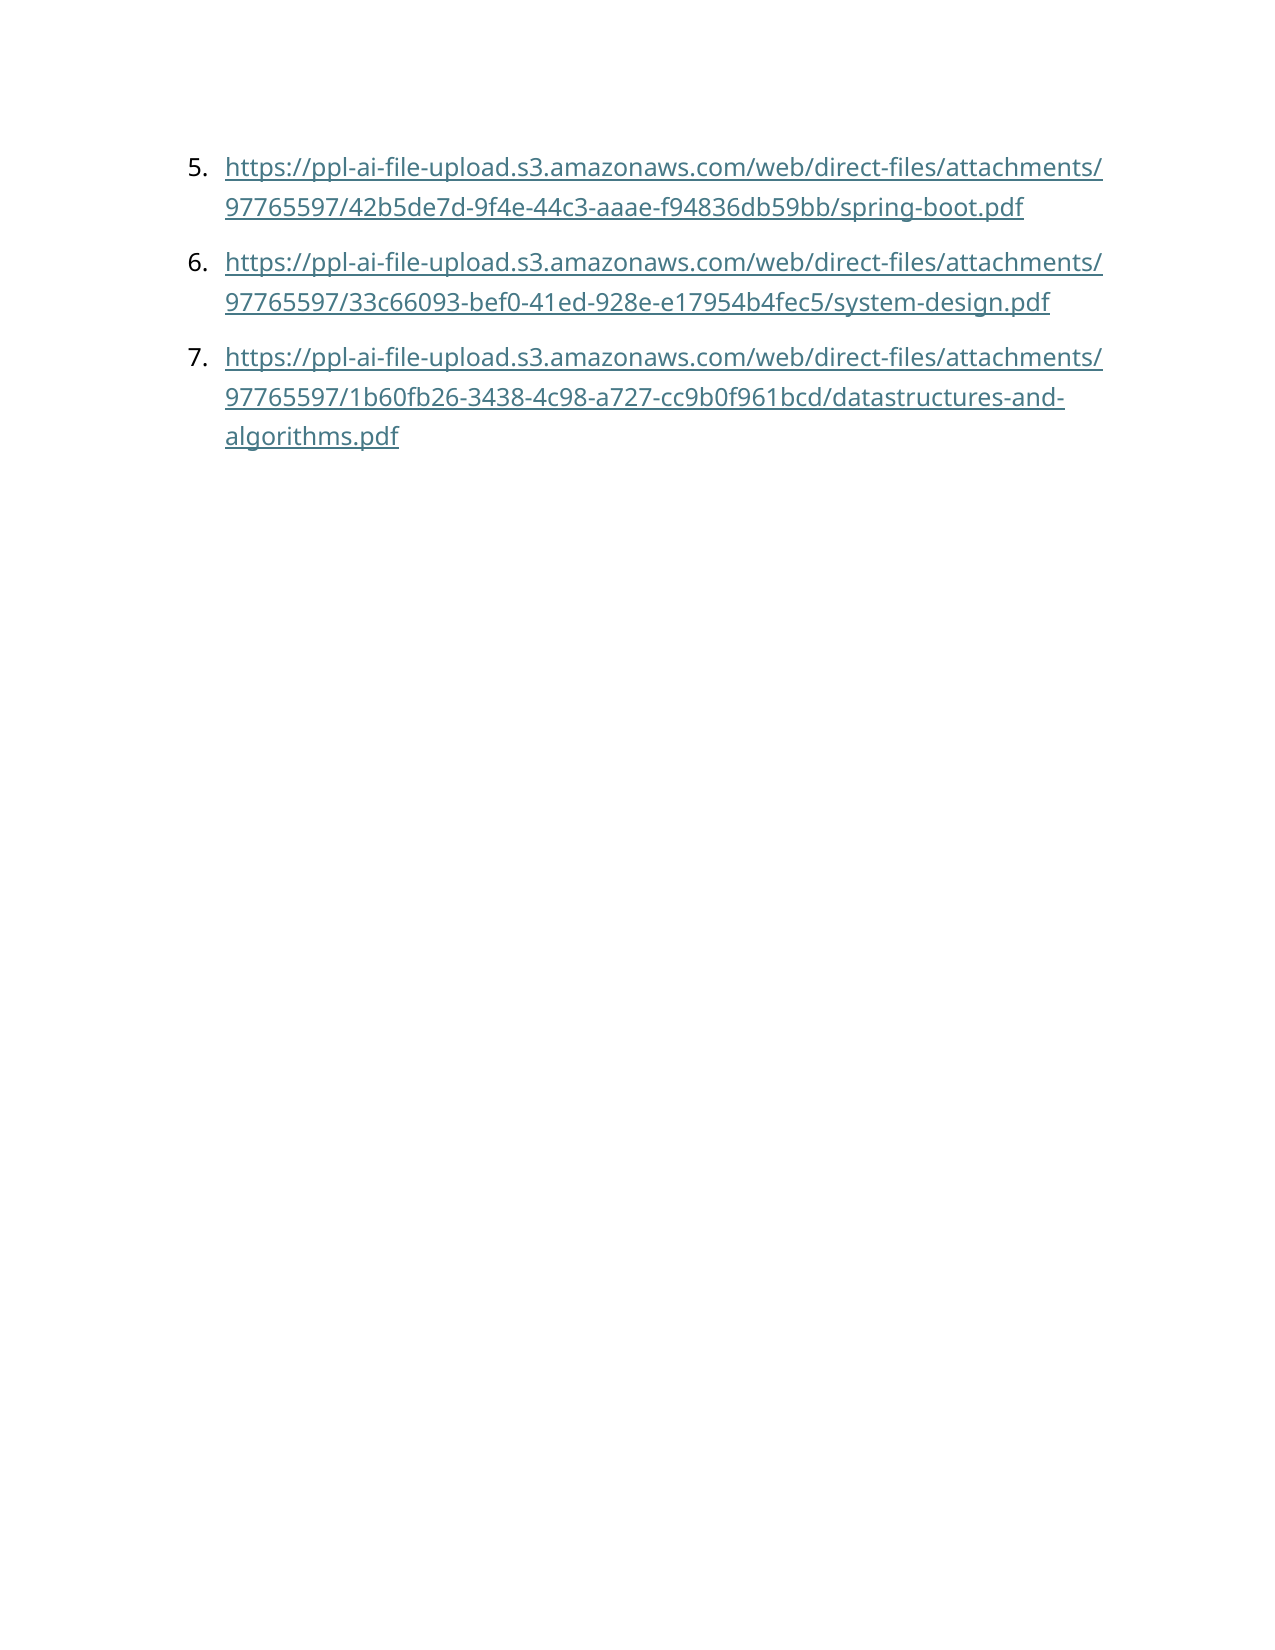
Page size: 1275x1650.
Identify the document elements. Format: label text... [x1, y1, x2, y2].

list https://ppl-ai-file-upload.s3.amazonaws.com/web/direct-files/attachments/97765597/33c66093-bef0-41ed-928e-e17954b4fec5/system-design.pdf [187, 245, 1125, 318]
list https://ppl-ai-file-upload.s3.amazonaws.com/web/direct-files/attachments/97765597/42b5de7d-9f4e-44c3-aaae-f94836db59bb/spring-boot.pdf [187, 150, 1125, 223]
list https://ppl-ai-file-upload.s3.amazonaws.com/web/direct-files/attachments/97765597/1b60fb26-3438-4c98-a727-cc9b0f961bcd/datastructures-and-algorithms.pdf [187, 340, 1125, 452]
